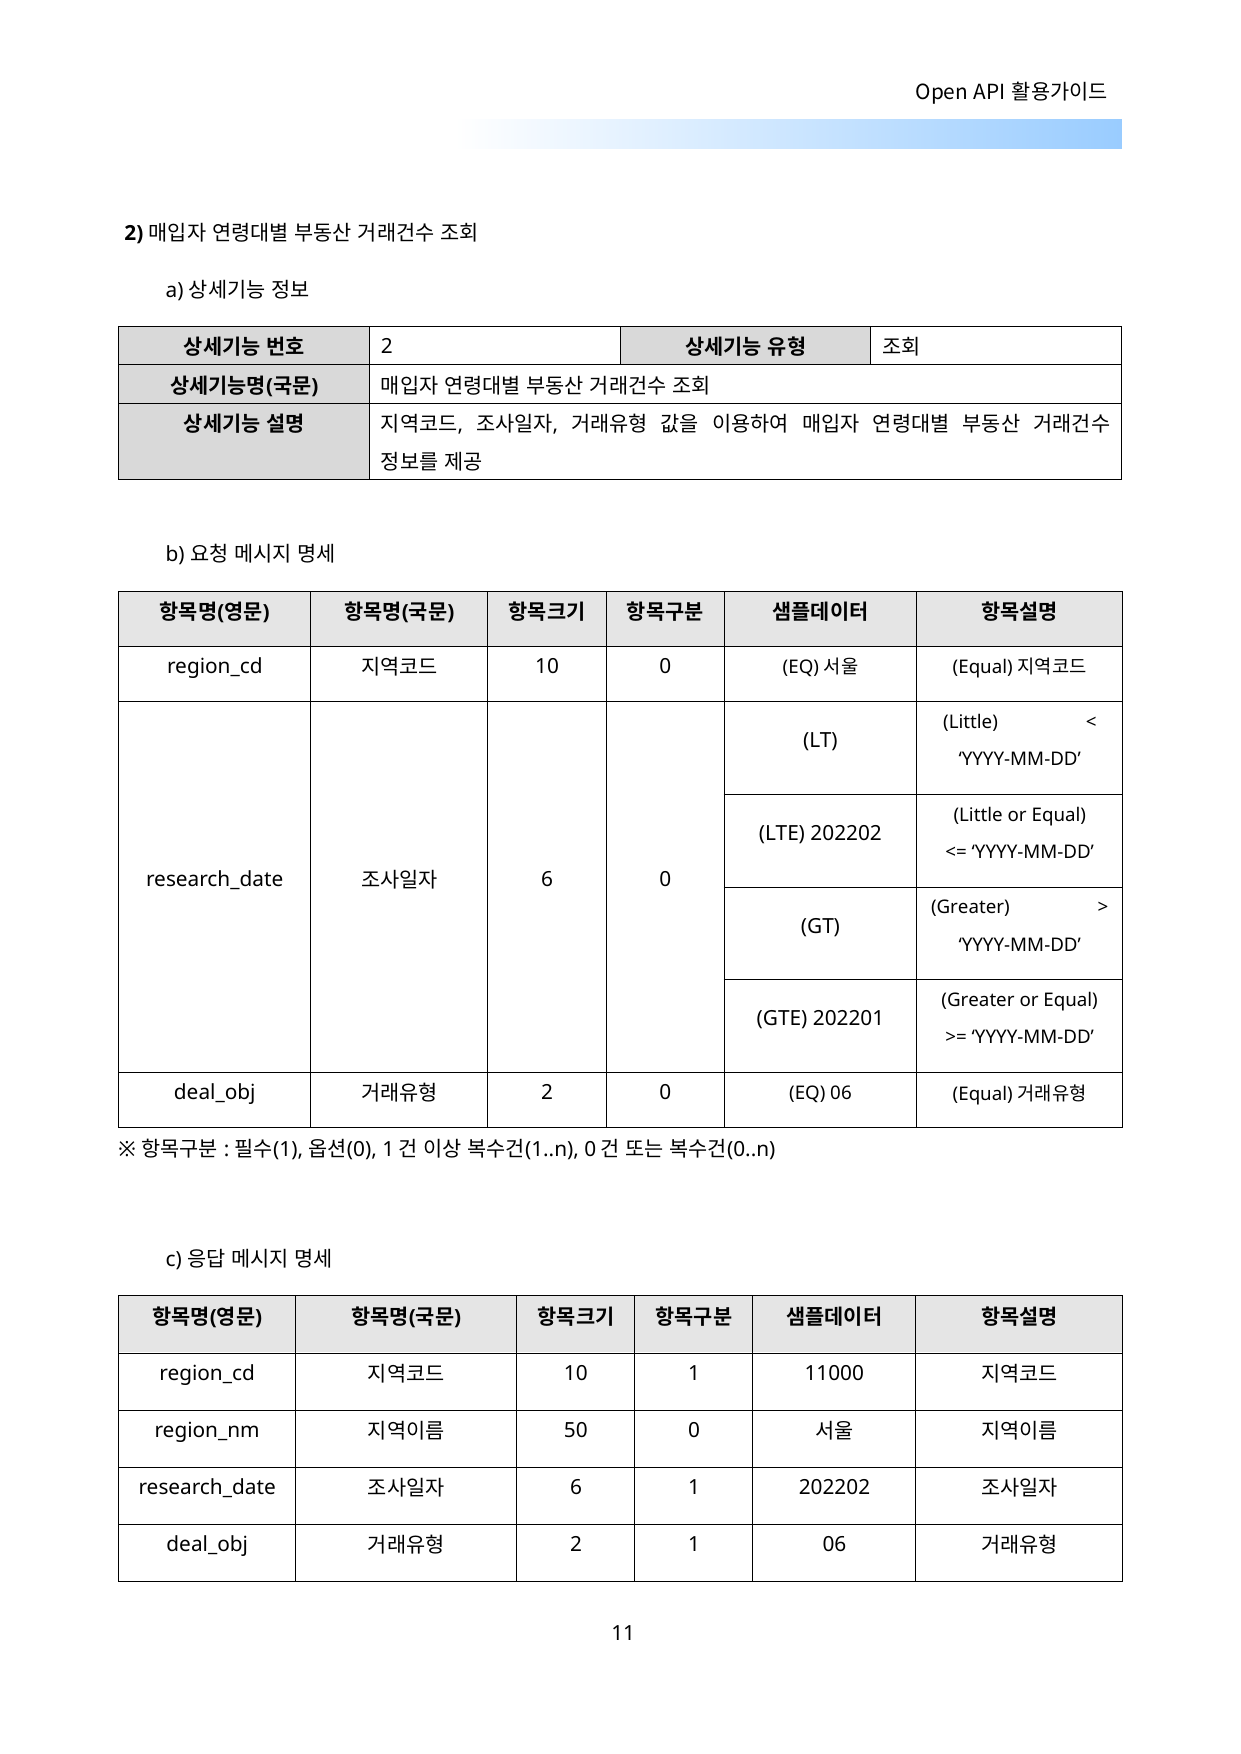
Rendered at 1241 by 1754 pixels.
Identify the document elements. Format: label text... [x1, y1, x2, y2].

table_cell 11000 [753, 1354, 915, 1409]
table_header 항목크기 [517, 1296, 634, 1352]
table_header 항목명(국문) [311, 592, 487, 646]
table_cell 1 [635, 1468, 752, 1524]
table_cell 202202 [753, 1468, 915, 1524]
table_cell 지역코드 [296, 1354, 516, 1409]
table_cell 거래유형 [296, 1525, 516, 1581]
table_cell (LT) [725, 702, 916, 794]
table_cell 10 [517, 1354, 634, 1409]
table_cell 상세기능명(국문) [119, 365, 369, 403]
subtitle 응답 메시지 명세 [165, 1239, 1122, 1276]
table_cell 10 [488, 647, 606, 701]
table_header 조회 [871, 327, 1121, 364]
table_cell (GT) [725, 888, 916, 979]
table_cell (Equal) 지역코드 [917, 647, 1122, 701]
table_cell 0 [635, 1411, 752, 1467]
table_cell 6 [488, 702, 606, 1072]
table_cell (GTE) 202201 [725, 980, 916, 1072]
table_cell 지역이름 [296, 1411, 516, 1467]
table_header 상세기능 번호 [119, 327, 369, 364]
table_cell 6 [517, 1468, 634, 1524]
table_cell 1 [635, 1525, 752, 1581]
table_cell 매입자 연령대별 부동산 거래건수 조회 [370, 365, 1121, 403]
table_header 항목구분 [635, 1296, 752, 1352]
table_cell region_cd [119, 1354, 295, 1409]
table_header 항목명(영문) [119, 592, 310, 646]
table_cell 상세기능 설명 [119, 404, 369, 479]
table_header 항목설명 [917, 592, 1122, 646]
table_header 항목명(영문) [119, 1296, 295, 1352]
subtitle 상세기능 정보 [165, 269, 1122, 307]
table_cell (Greater) > ‘YYYY-MM-DD’ [917, 888, 1122, 979]
table_cell 지역코드 [311, 647, 487, 701]
table_cell 2 [517, 1525, 634, 1581]
table_cell region_cd [119, 647, 310, 701]
table_header 샘플데이터 [725, 592, 916, 646]
table_cell 0 [607, 647, 724, 701]
table_cell deal_obj [119, 1073, 310, 1127]
table_cell region_nm [119, 1411, 295, 1467]
table_cell 1 [635, 1354, 752, 1409]
table_cell (Little or Equal) <= ‘YYYY-MM-DD’ [917, 795, 1122, 887]
table_cell 서울 [753, 1411, 915, 1467]
table_cell 2 [488, 1073, 606, 1127]
table_header 항목명(국문) [296, 1296, 516, 1352]
table_cell 거래유형 [311, 1073, 487, 1127]
table_header 2 [370, 327, 620, 364]
table_header 상세기능 유형 [621, 327, 870, 364]
table_header 항목구분 [607, 592, 724, 646]
table_header 항목크기 [488, 592, 606, 646]
table_cell 조사일자 [916, 1468, 1122, 1524]
subtitle 매입자 연령대별 부동산 거래건수 조회 [124, 213, 1122, 250]
table_cell (LTE) 202202 [725, 795, 916, 887]
table_cell research_date [119, 1468, 295, 1524]
table_cell research_date [119, 702, 310, 1072]
table_cell 조사일자 [296, 1468, 516, 1524]
table_cell 50 [517, 1411, 634, 1467]
table_cell 0 [607, 702, 724, 1072]
text ※ 항목구분 : 필수(1), 옵션(0), 1건 이상 복수건(1..n), 0건 또는 복수건(0..n) [118, 1128, 1122, 1166]
subtitle 요청 메시지 명세 [165, 534, 1122, 572]
table_cell 지역이름 [916, 1411, 1122, 1467]
table_cell 거래유형 [916, 1525, 1122, 1581]
table_cell 지역코드 [916, 1354, 1122, 1409]
table_cell 조사일자 [311, 702, 487, 1072]
table_header 항목설명 [916, 1296, 1122, 1352]
table_cell (Equal) 거래유형 [917, 1073, 1122, 1127]
table_cell (EQ) 서울 [725, 647, 916, 701]
table_cell deal_obj [119, 1525, 295, 1581]
table_header 샘플데이터 [753, 1296, 915, 1352]
table_cell (EQ) 06 [725, 1073, 916, 1127]
table_cell 0 [607, 1073, 724, 1127]
table_cell (Little) < ‘YYYY-MM-DD’ [917, 702, 1122, 794]
table_cell (Greater or Equal) >= ‘YYYY-MM-DD’ [917, 980, 1122, 1072]
table_cell 06 [753, 1525, 915, 1581]
table_cell 지역코드, 조사일자, 거래유형 값을 이용하여 매입자 연령대별 부동산 거래건수 정보를 제공 [370, 404, 1121, 479]
